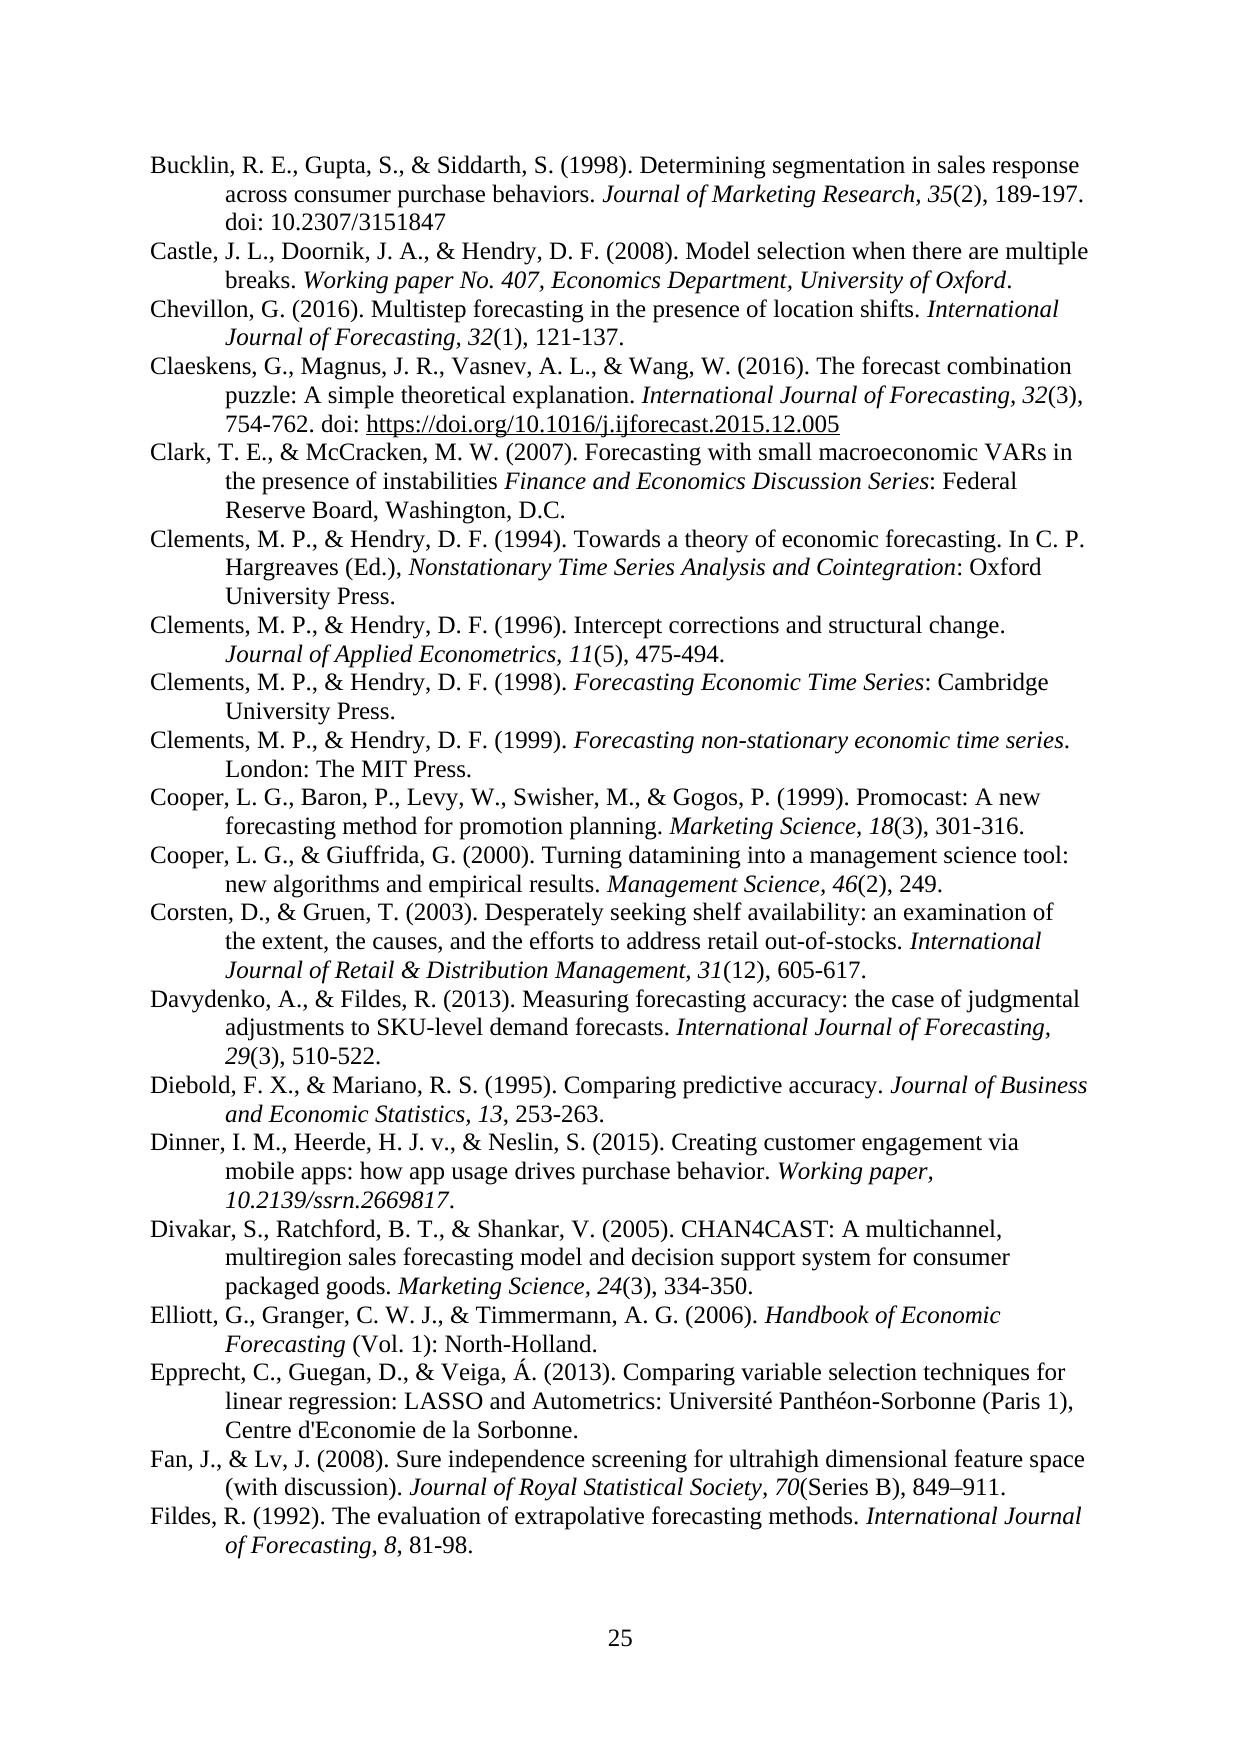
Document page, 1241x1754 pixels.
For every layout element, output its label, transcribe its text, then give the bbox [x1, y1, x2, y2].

text Elliott, G., Granger, C. W. J., & Timmermann, A. G. (2006). Handbook of Economic Forecasting (Vol. 1): North-Holland. [150, 1300, 1090, 1357]
text Diebold, F. X., & Mariano, R. S. (1995). Comparing predictive accuracy. Journal of Business and Economic Statistics, 13, 253-263. [150, 1070, 1090, 1127]
text Castle, J. L., Doornik, J. A., & Hendry, D. F. (2008). Model selection when there are multiple breaks. Working paper No. 407, Economics Department, University of Oxford. [150, 236, 1090, 294]
text Clements, M. P., & Hendry, D. F. (1994). Towards a theory of economic forecasting. In C. P. Hargreaves (Ed.), Nonstationary Time Series Analysis and Cointegration: Oxford University Press. [150, 524, 1090, 610]
text Fildes, R. (1992). The evaluation of extrapolative forecasting methods. International Journal of Forecasting, 8, 81-98. [150, 1501, 1090, 1559]
text Epprecht, C., Guegan, D., & Veiga, Á. (2013). Comparing variable selection techniques for linear regression: LASSO and Autometrics: Université Panthéon-Sorbonne (Paris 1), Centre d'Economie de la Sorbonne. [150, 1357, 1090, 1444]
text Clark, T. E., & McCracken, M. W. (2007). Forecasting with small macroeconomic VARs in the presence of instabilities Finance and Economics Discussion Series: Federal Reserve Board, Washington, D.C. [150, 437, 1090, 524]
text Clements, M. P., & Hendry, D. F. (1996). Intercept corrections and structural change. Journal of Applied Econometrics, 11(5), 475-494. [150, 610, 1090, 667]
text Dinner, I. M., Heerde, H. J. v., & Neslin, S. (2015). Creating customer engagement via mobile apps: how app usage drives purchase behavior. Working paper, 10.2139/ssrn.2669817. [150, 1127, 1090, 1214]
text Clements, M. P., & Hendry, D. F. (1998). Forecasting Economic Time Series: Cambridge University Press. [150, 667, 1090, 725]
text Cooper, L. G., Baron, P., Levy, W., Swisher, M., & Gogos, P. (1999). Promocast: A new forecasting method for promotion planning. Marketing Science, 18(3), 301-316. [150, 782, 1090, 840]
text Chevillon, G. (2016). Multistep forecasting in the presence of location shifts. International Journal of Forecasting, 32(1), 121-137. [150, 294, 1090, 351]
text Cooper, L. G., & Giuffrida, G. (2000). Turning datamining into a management science tool: new algorithms and empirical results. Management Science, 46(2), 249. [150, 840, 1090, 897]
text Fan, J., & Lv, J. (2008). Sure independence screening for ultrahigh dimensional feature space (with discussion). Journal of Royal Statistical Society, 70(Series B), 849–911. [150, 1444, 1090, 1501]
text Bucklin, R. E., Gupta, S., & Siddarth, S. (1998). Determining segmentation in sales response across consumer purchase behaviors. Journal of Marketing Research, 35(2), 189-197. doi: 10.2307/3151847 [150, 150, 1090, 236]
text Davydenko, A., & Fildes, R. (2013). Measuring forecasting accuracy: the case of judgmental adjustments to SKU-level demand forecasts. International Journal of Forecasting, 29(3), 510-522. [150, 984, 1090, 1070]
text Divakar, S., Ratchford, B. T., & Shankar, V. (2005). CHAN4CAST: A multichannel, multiregion sales forecasting model and decision support system for consumer packaged goods. Marketing Science, 24(3), 334-350. [150, 1214, 1090, 1300]
text Clements, M. P., & Hendry, D. F. (1999). Forecasting non-stationary economic time series. London: The MIT Press. [150, 725, 1090, 782]
text Corsten, D., & Gruen, T. (2003). Desperately seeking shelf availability: an examination of the extent, the causes, and the efforts to address retail out-of-stocks. International Journal of Retail & Distribution Management, 31(12), 605-617. [150, 897, 1090, 984]
text Claeskens, G., Magnus, J. R., Vasnev, A. L., & Wang, W. (2016). The forecast combination puzzle: A simple theoretical explanation. International Journal of Forecasting, 32(3), 754-762. doi: https://doi.org/10.1016/j.ijforecast.2015.12.005 [150, 351, 1090, 437]
